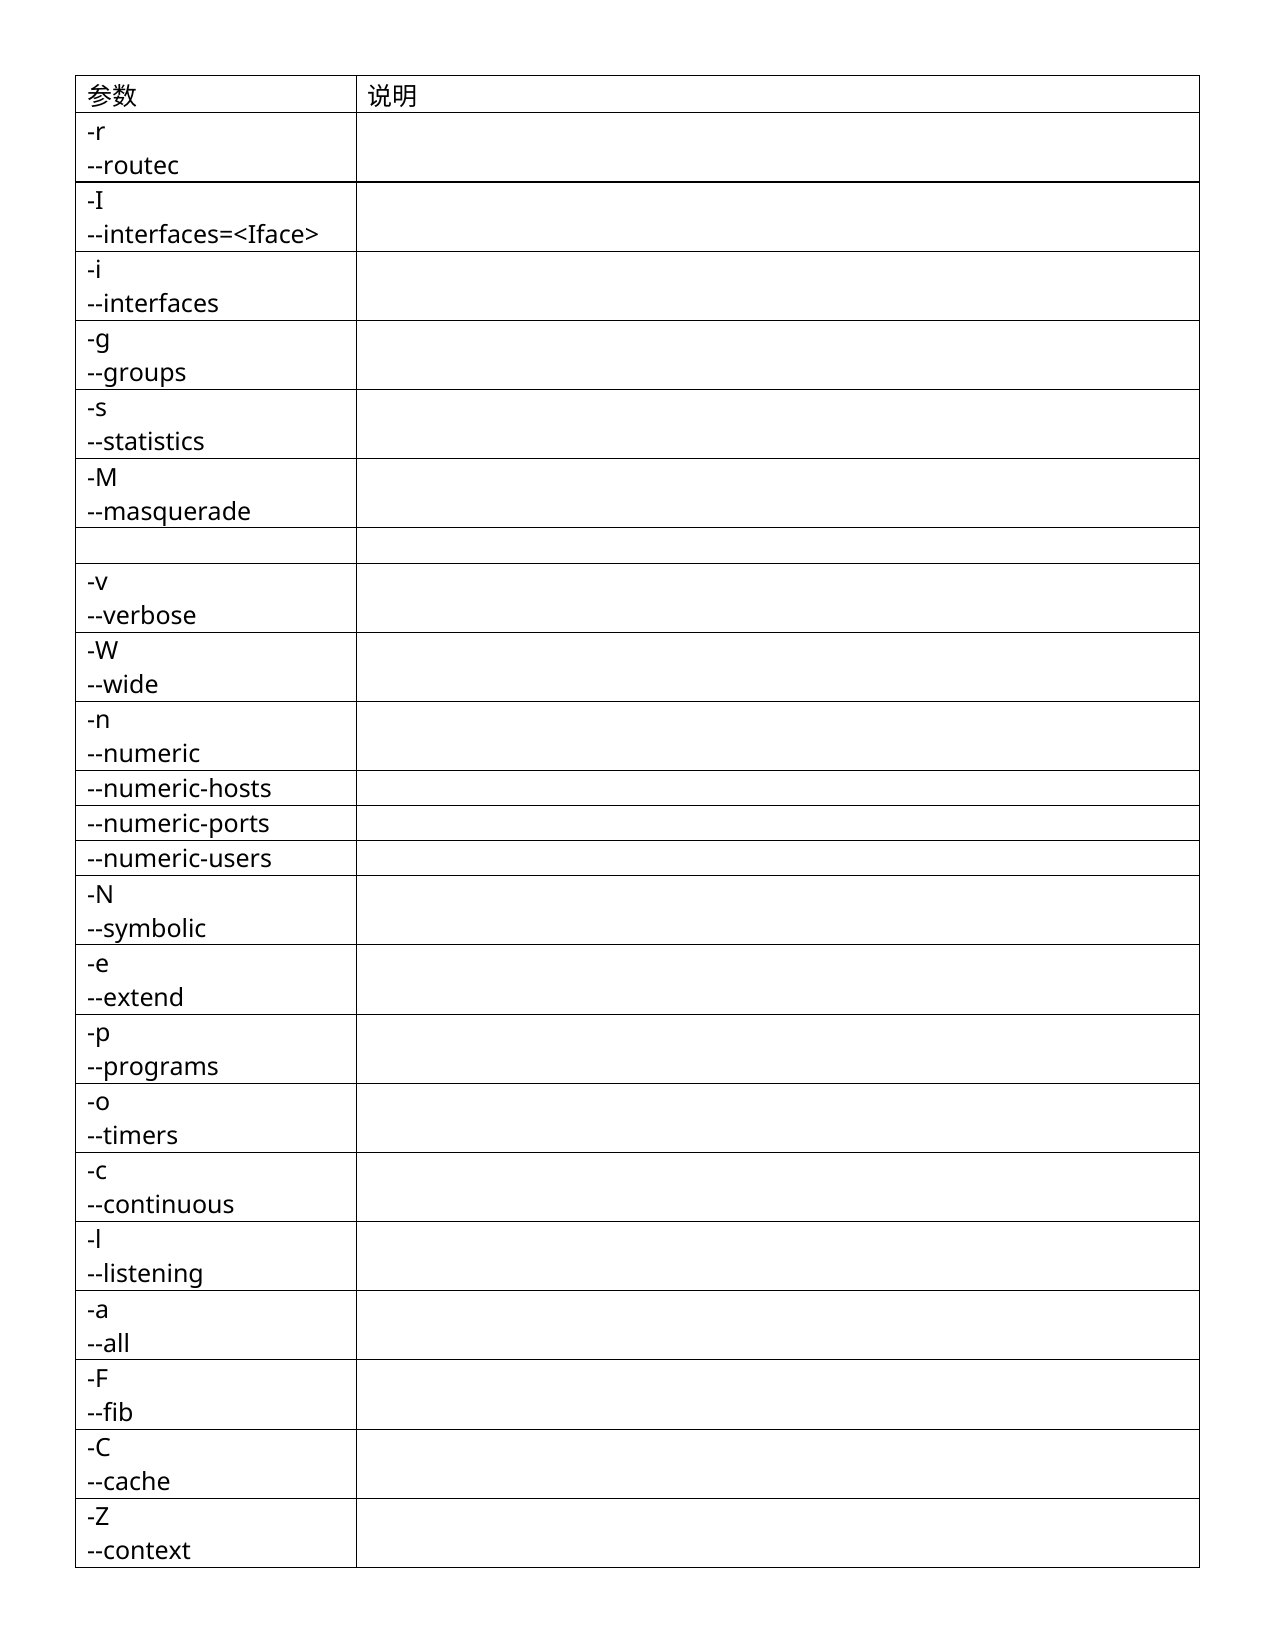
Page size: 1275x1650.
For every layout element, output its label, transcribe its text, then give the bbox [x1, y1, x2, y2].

table_cell [357, 113, 1199, 181]
table_cell [357, 1291, 1199, 1359]
table_cell [357, 1153, 1199, 1221]
table_cell [357, 1015, 1199, 1083]
table_cell -p --programs [76, 1015, 356, 1083]
table_cell -i --interfaces [76, 252, 356, 320]
table_cell [357, 841, 1199, 875]
table_cell [357, 806, 1199, 840]
table_cell -F --fib [76, 1360, 356, 1428]
table_cell [76, 528, 356, 562]
table_cell -s --statistics [76, 390, 356, 458]
table_cell [357, 1499, 1199, 1567]
table_cell [357, 771, 1199, 805]
table_cell [357, 528, 1199, 562]
table_cell [357, 876, 1199, 944]
table_cell [357, 1430, 1199, 1498]
table_cell [357, 564, 1199, 632]
table_cell -I --interfaces=<Iface> [76, 183, 356, 251]
table_cell -l --listening [76, 1222, 356, 1290]
table_cell [357, 1084, 1199, 1152]
table_cell -n --numeric [76, 702, 356, 770]
table_cell [357, 702, 1199, 770]
table_header 说明 [357, 76, 1199, 112]
table_header 参数 [76, 76, 356, 112]
table_cell -r --routec [76, 113, 356, 181]
table_cell [357, 633, 1199, 701]
table_cell -c --continuous [76, 1153, 356, 1221]
table_cell -M --masquerade [76, 459, 356, 527]
table_cell [357, 945, 1199, 1013]
table_cell --numeric-users [76, 841, 356, 875]
table_cell --numeric-hosts [76, 771, 356, 805]
table_cell --numeric-ports [76, 806, 356, 840]
table_cell -Z --context [76, 1499, 356, 1567]
table_cell [357, 252, 1199, 320]
table_cell -C --cache [76, 1430, 356, 1498]
table_cell -a --all [76, 1291, 356, 1359]
table_cell -W --wide [76, 633, 356, 701]
table_cell -e --extend [76, 945, 356, 1013]
table_cell [357, 183, 1199, 251]
table_cell [357, 1222, 1199, 1290]
table_cell -v --verbose [76, 564, 356, 632]
table_cell -N --symbolic [76, 876, 356, 944]
table_cell [357, 321, 1199, 389]
table_cell -o --timers [76, 1084, 356, 1152]
table_cell [357, 1360, 1199, 1428]
table_cell [357, 390, 1199, 458]
table_cell [357, 459, 1199, 527]
table_cell -g --groups [76, 321, 356, 389]
